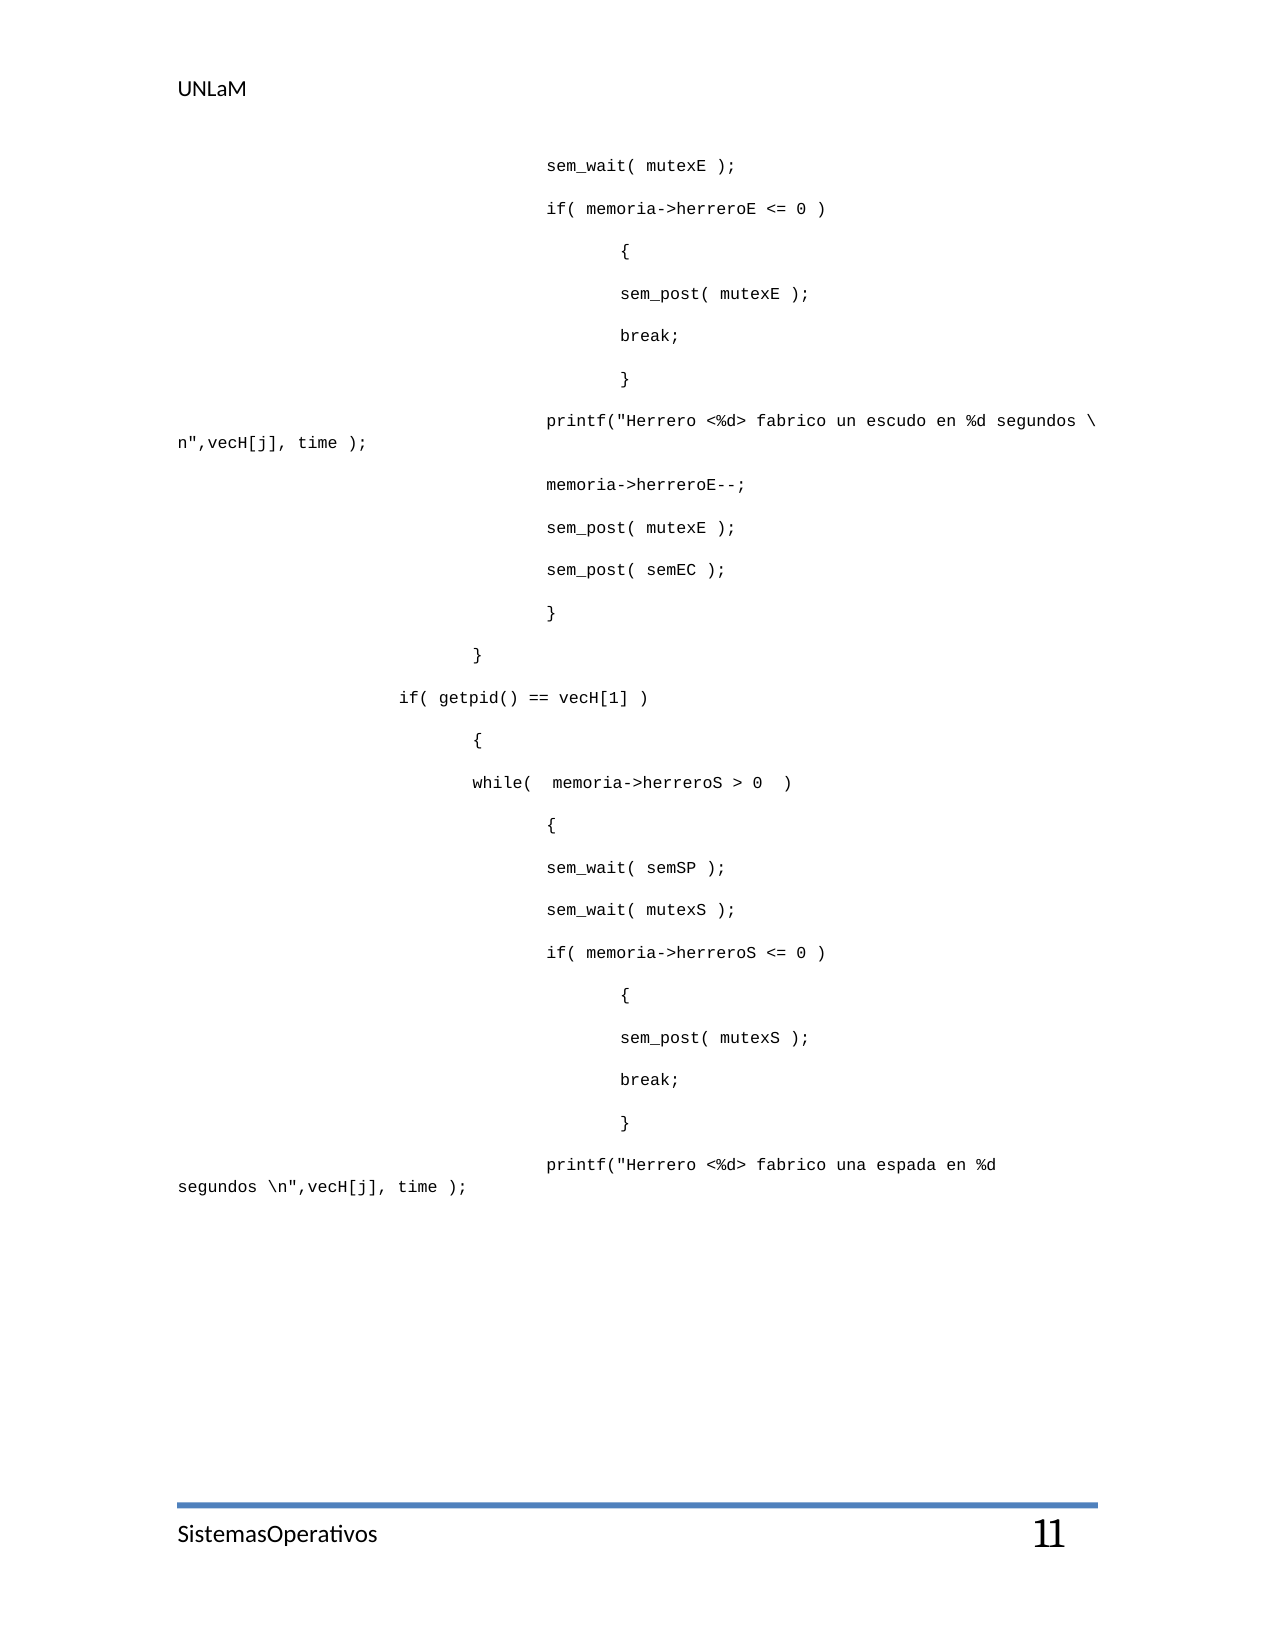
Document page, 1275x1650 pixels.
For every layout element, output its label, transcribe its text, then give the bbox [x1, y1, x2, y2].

subtitle sem_post( mutexE ); [177, 519, 1098, 538]
subtitle break; [177, 1072, 1098, 1091]
subtitle } [177, 647, 1098, 666]
subtitle memoria->herreroE--; [177, 477, 1098, 496]
subtitle } [177, 1114, 1098, 1133]
subtitle sem_post( mutexE ); [177, 285, 1098, 304]
subtitle sem_wait( semSP ); [177, 859, 1098, 878]
subtitle if( memoria->herreroE <= 0 ) [177, 200, 1098, 219]
subtitle } [177, 370, 1098, 389]
subtitle } [177, 604, 1098, 623]
subtitle printf("Herrero <%d> fabrico una espada en %d segundos \n",vecH[j], time ); [177, 1157, 1098, 1197]
subtitle { [177, 243, 1098, 262]
subtitle printf("Herrero <%d> fabrico un escudo en %d segundos \n",vecH[j], time ); [177, 413, 1098, 453]
subtitle sem_post( mutexS ); [177, 1029, 1098, 1048]
subtitle { [177, 987, 1098, 1006]
subtitle if( getpid() == vecH[1] ) [177, 689, 1098, 708]
subtitle sem_post( semEC ); [177, 562, 1098, 581]
subtitle { [177, 732, 1098, 751]
subtitle sem_wait( mutexE ); [177, 158, 1098, 177]
subtitle sem_wait( mutexS ); [177, 902, 1098, 921]
subtitle { [177, 817, 1098, 836]
subtitle while( memoria->herreroS > 0 ) [177, 774, 1098, 793]
subtitle break; [177, 328, 1098, 347]
subtitle if( memoria->herreroS <= 0 ) [177, 944, 1098, 963]
